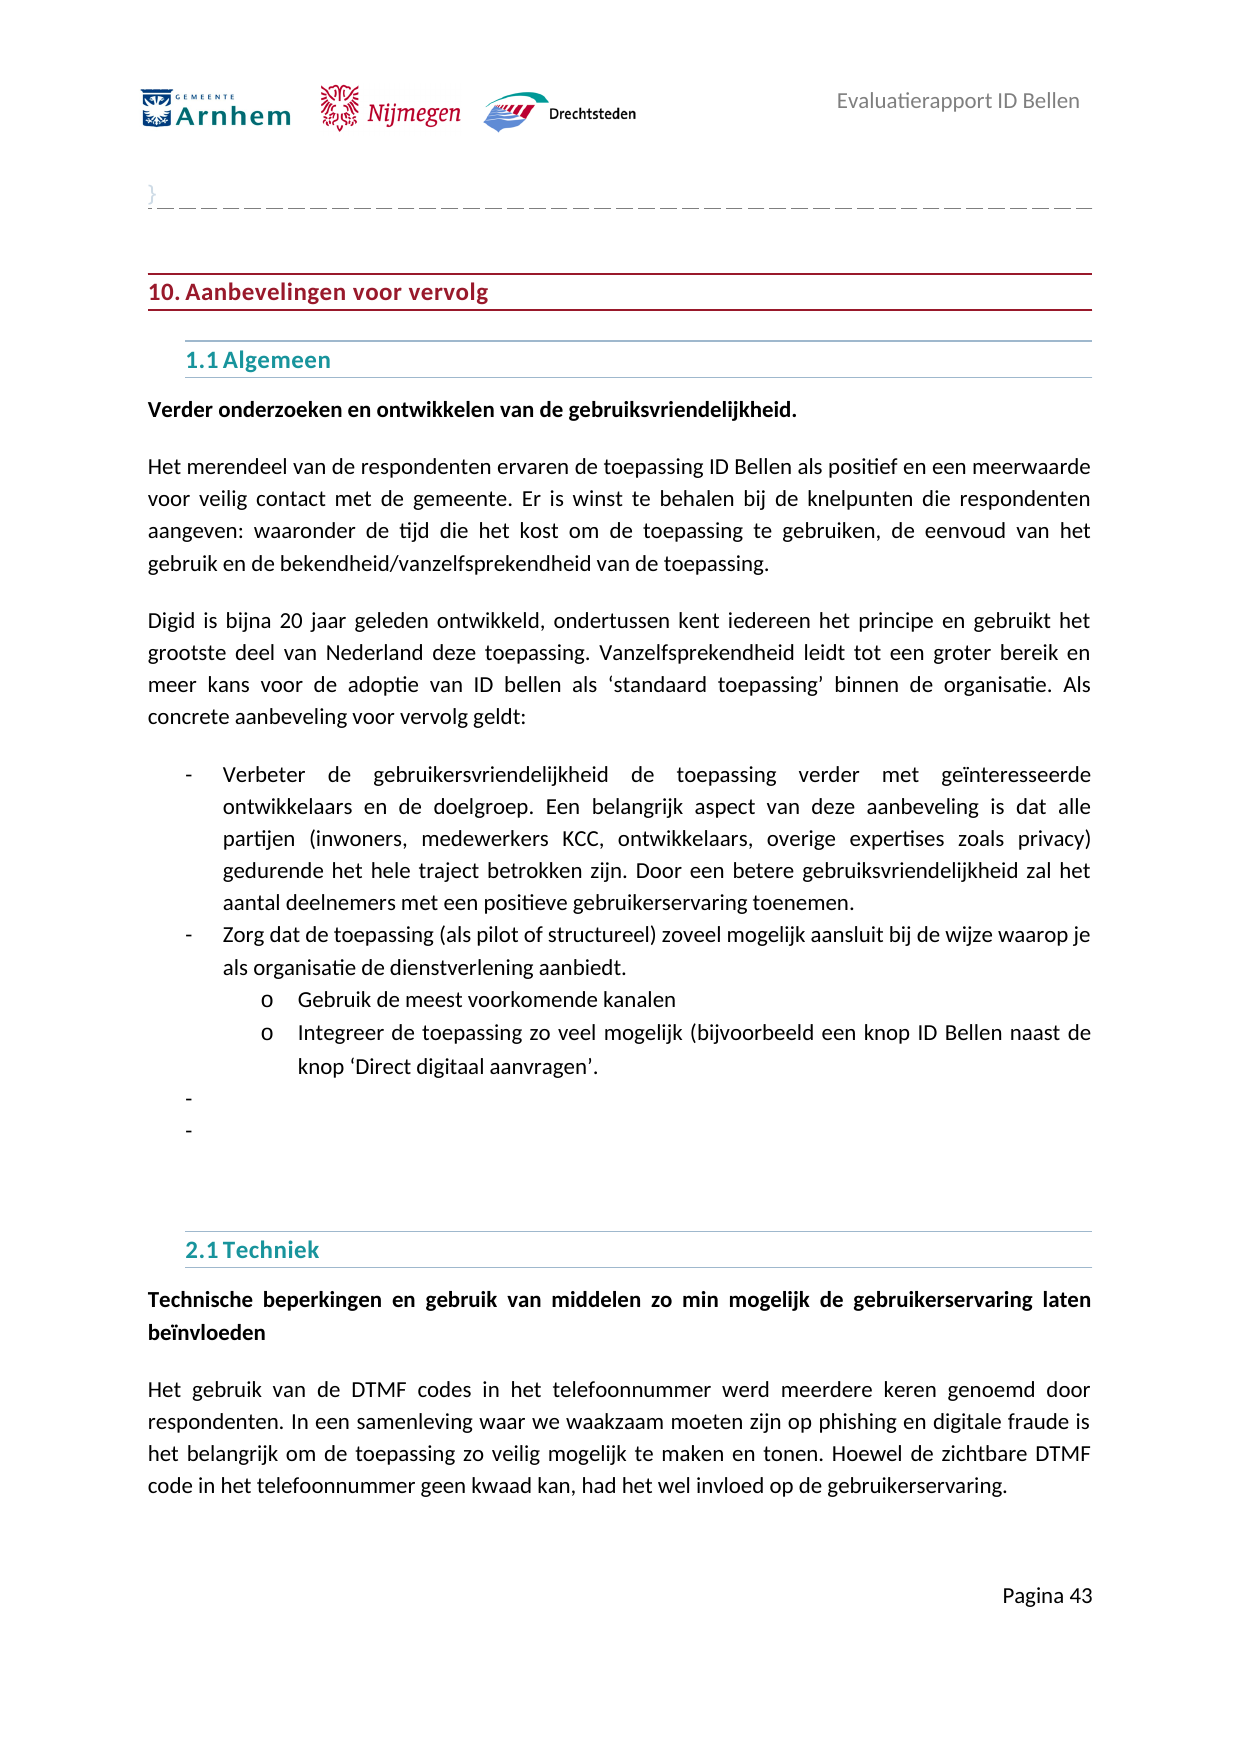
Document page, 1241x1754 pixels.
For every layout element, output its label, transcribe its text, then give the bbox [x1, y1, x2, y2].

text Digid is bijna 20 jaar geleden ontwikkeld, ondertussen kent iedereen het principe en gebruikt het grootste deel van Nederland deze toepassing. Vanzelfsprekendheid leidt tot een groter bereik en meer kans voor de adoptie van ID bellen als ‘standaard toepassing’ binnen de organisatie. Als concrete aanbeveling voor vervolg geldt: [148, 606, 1092, 731]
picture [318, 83, 463, 136]
subtitle Aanbevelingen voor vervolg [148, 275, 1092, 309]
subtitle Algemeen [185, 342, 1092, 377]
list Verbeter de gebruikersvriendelijkheid de toepassing verder met geïnteresseerde ontwikkelaars en de doelgroep. Een belangrijk aspect van deze aanbeveling is dat alle partijen (inwoners, medewerkers KCC, ontwikkelaars, overige expertises zoals privacy) gedurende het hele traject betrokken zijn. Door een betere gebruiksvriendelijkheid zal het aantal deelnemers met een positieve gebruikerservaring toenemen. [185, 760, 1092, 916]
text Technische beperkingen en gebruik van middelen zo min mogelijk de gebruikerservaring laten beïnvloeden [148, 1285, 1092, 1346]
list Integreer de toepassing zo veel mogelijk (bijvoorbeeld een knop ID Bellen naast de knop ‘Direct digitaal aanvragen’. [260, 1018, 1092, 1080]
text Verder onderzoeken en ontwikkelen van de gebruiksvriendelijkheid. [148, 395, 1092, 423]
list Gebruik de meest voorkomende kanalen [260, 985, 1092, 1014]
subtitle Techniek [185, 1232, 1092, 1267]
text Het merendeel van de respondenten ervaren de toepassing ID Bellen als positief en een meerwaarde voor veilig contact met de gemeente. Er is winst te behalen bij de knelpunten die respondenten aangeven: waaronder de tijd die het kost om de toepassing te gebruiken, de eenvoud van het gebruik en de bekendheid/vanzelfsprekendheid van de toepassing. [148, 452, 1092, 577]
picture [132, 78, 296, 131]
list Zorg dat de toepassing (als pilot of structureel) zoveel mogelijk aansluit bij de wijze waarop je als organisatie de dienstverlening aanbiedt. [185, 921, 1092, 981]
picture [477, 84, 641, 135]
text Het gebruik van de DTMF codes in het telefoonnummer werd meerdere keren genoemd door respondenten. In een samenleving waar we waakzaam moeten zijn op phishing en digitale fraude is het belangrijk om de toepassing zo veilig mogelijk te maken en tonen. Hoewel de zichtbare DTMF code in het telefoonnummer geen kwaad kan, had het wel invloed op de gebruikerservaring. [148, 1375, 1092, 1499]
